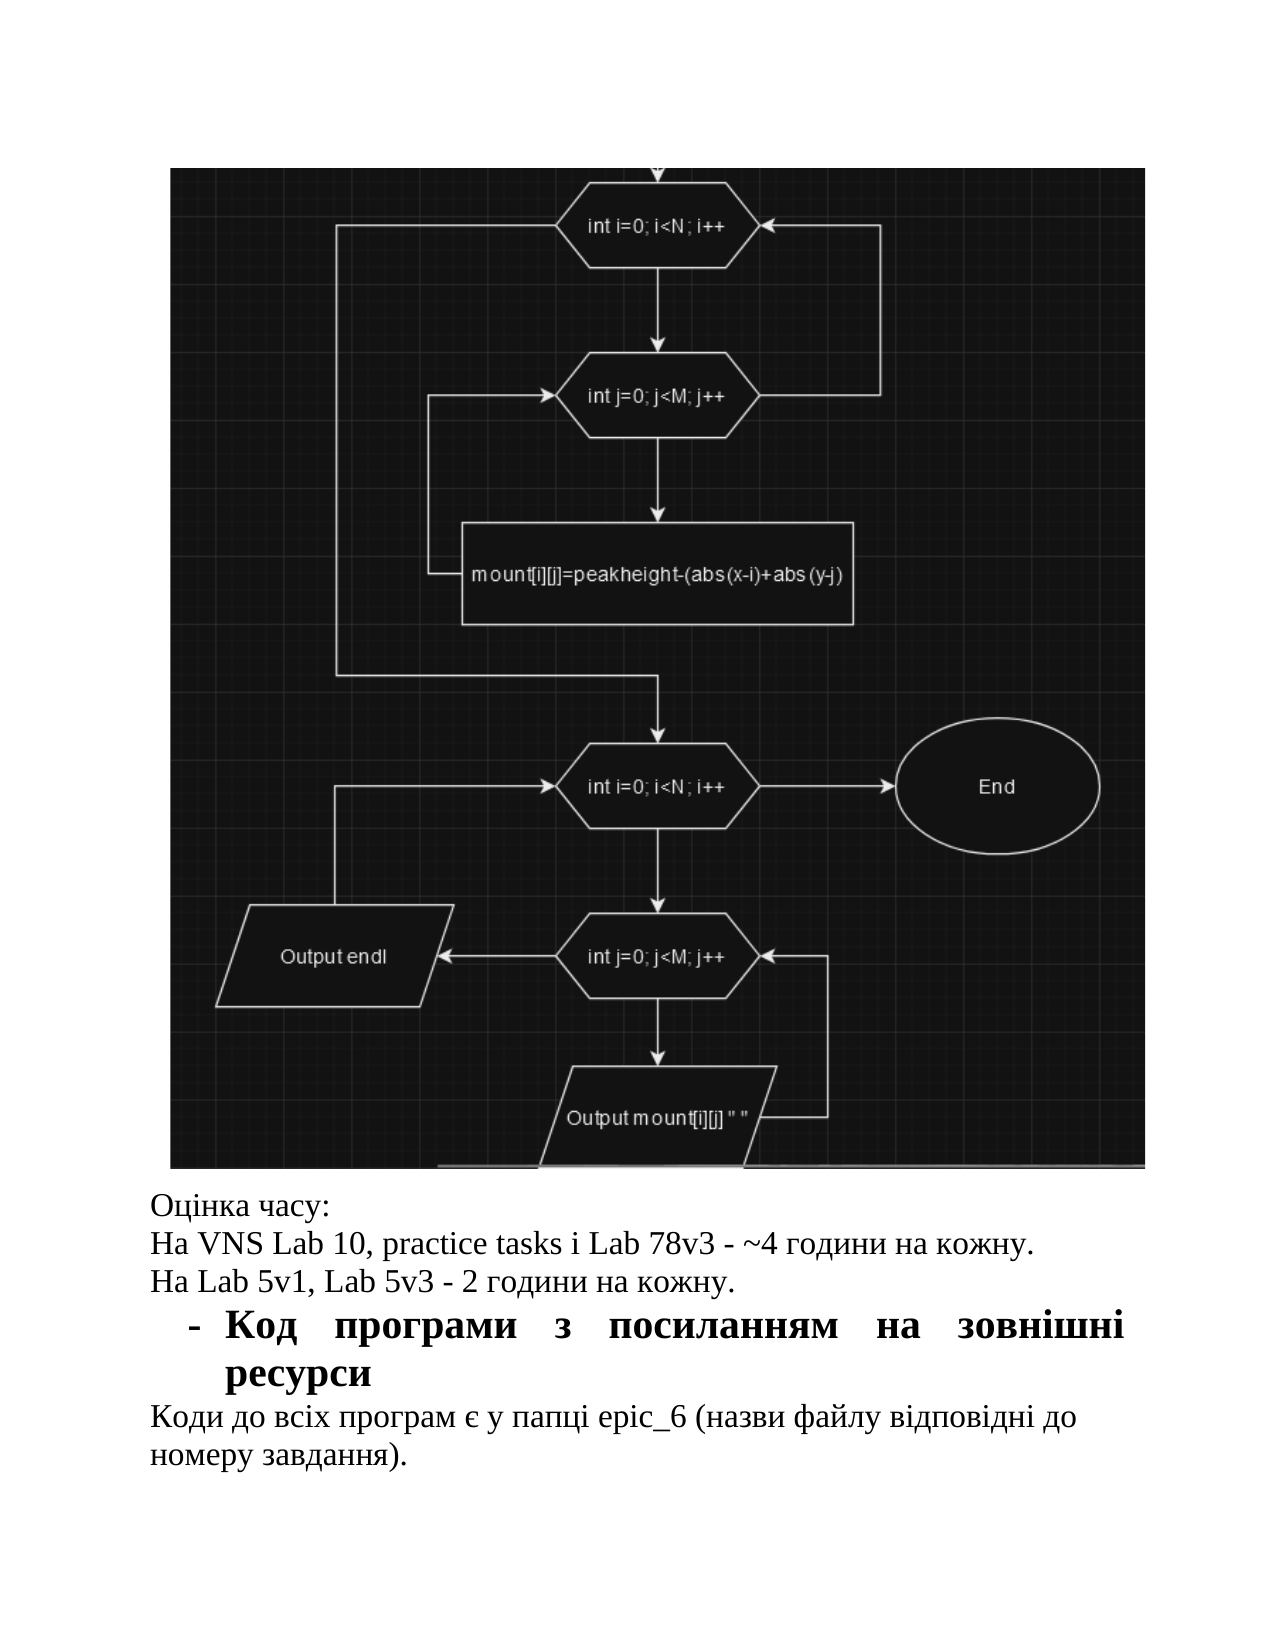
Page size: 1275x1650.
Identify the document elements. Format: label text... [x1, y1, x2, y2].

text На Lab 5v1, Lab 5v3 - 2 години на кожну. [150, 1262, 1125, 1300]
list Код програми з посиланням на зовнішні ресурси [187, 1300, 1125, 1396]
picture [170, 168, 1146, 1169]
text Коди до всіх програм є у папці epic_6 (назви файлу відповідні до номеру завдання). [150, 1396, 1125, 1472]
text Оцінка часу: На VNS Lab 10, practice tasks і Lab 78v3 - ~4 години на кожну. [150, 1185, 1125, 1262]
